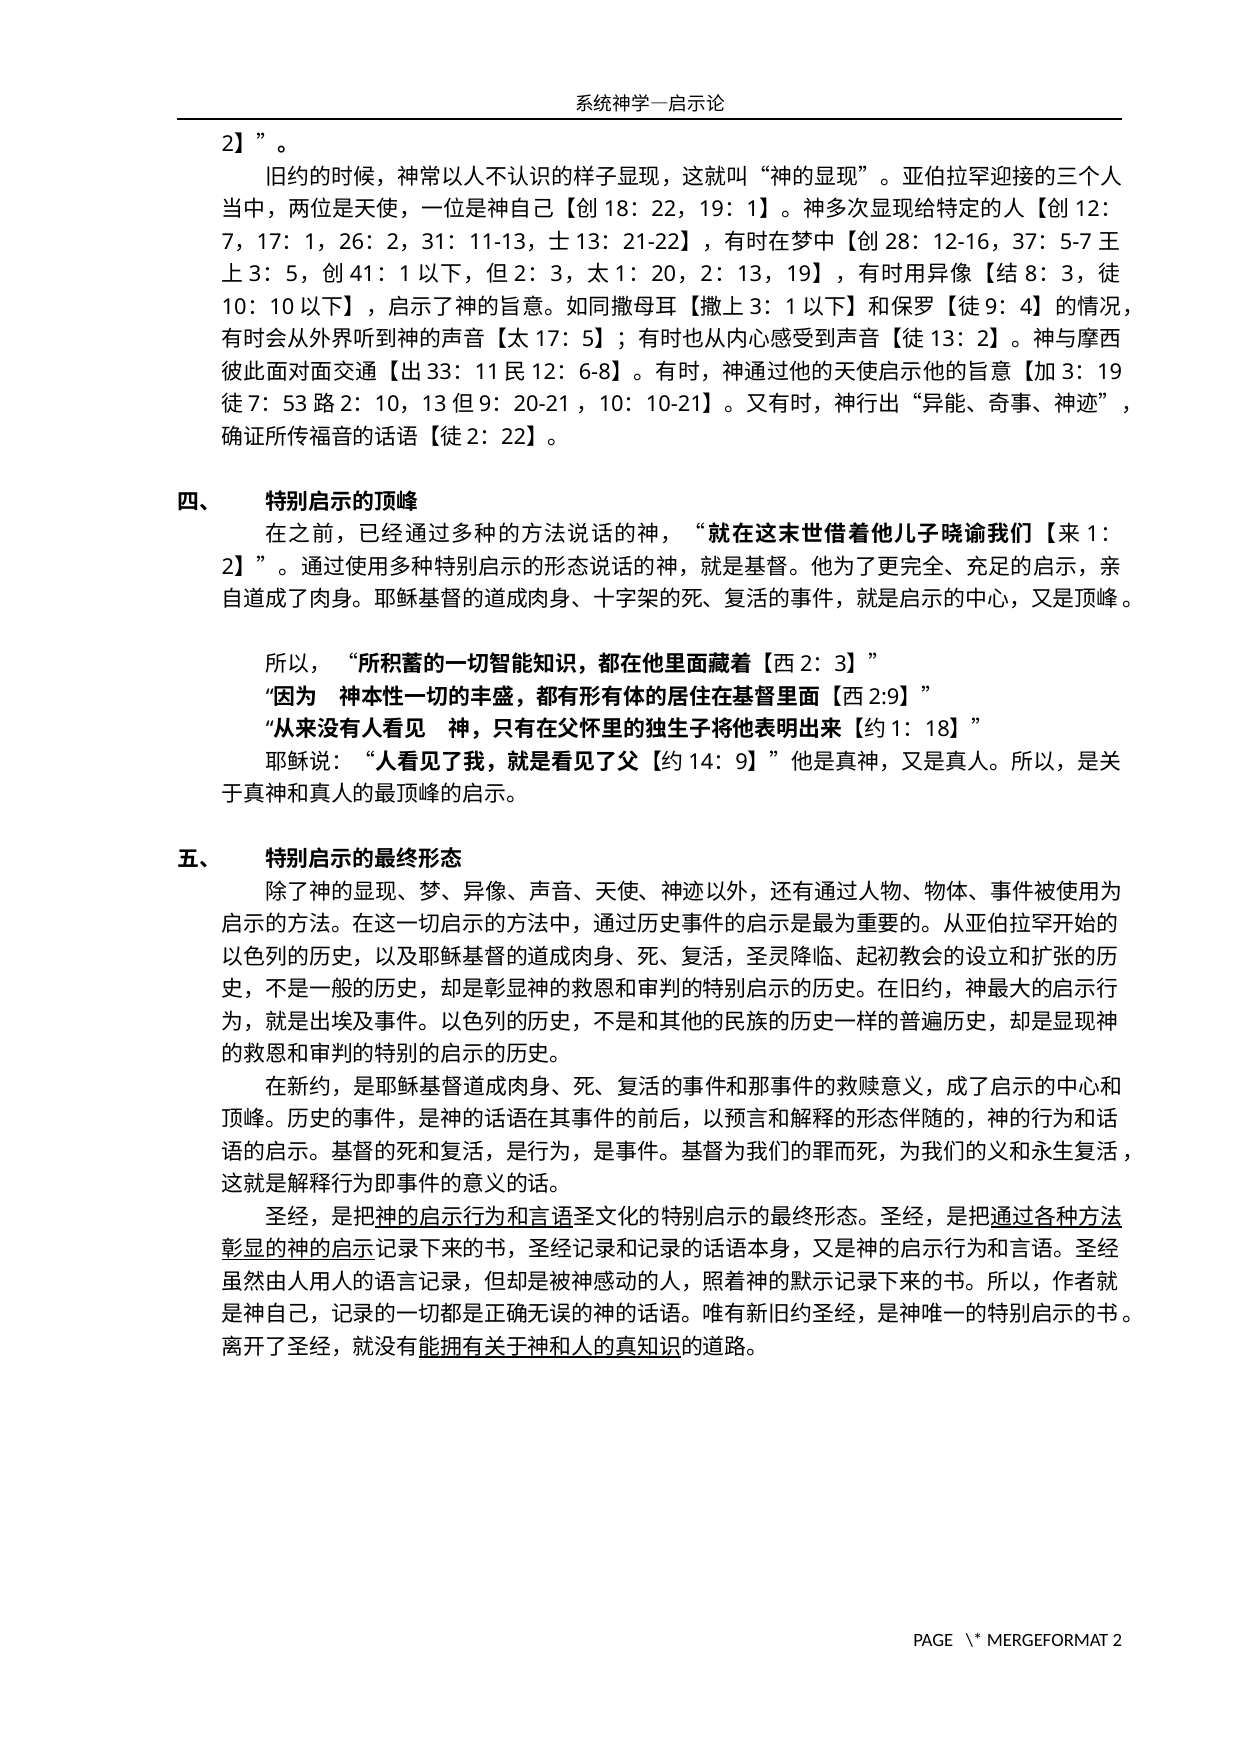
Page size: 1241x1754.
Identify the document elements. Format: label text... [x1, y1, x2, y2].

text “因为 神本性一切的丰盛，都有形有体的居住在基督里面【西2:9】” [221, 678, 1122, 711]
text 圣经，是把神的启示行为和言语圣文化的特别启示的最终形态。圣经，是把通过各种方法彰显的神的启示记录下来的书，圣经记录和记录的话语本身，又是神的启示行为和言语。圣经虽然由人用人的语言记录，但却是被神感动的人，照着神的默示记录下来的书。所以，作者就是神自己，记录的一切都是正确无误的神的话语。唯有新旧约圣经，是神唯一的特别启示的书。离开了圣经，就没有能拥有关于神和人的真知识的道路。 [221, 1198, 1122, 1361]
text 在新约，是耶稣基督道成肉身、死、复活的事件和那事件的救赎意义，成了启示的中心和顶峰。历史的事件，是神的话语在其事件的前后，以预言和解释的形态伴随的，神的行为和话语的启示。基督的死和复活，是行为，是事件。基督为我们的罪而死，为我们的义和永生复活，这就是解释行为即事件的意义的话。 [221, 1068, 1122, 1198]
list 特别启示的最终形态 [177, 841, 1122, 873]
text 所以， “所积蓄的一切智能知识，都在他里面藏着【西2：3】” [221, 646, 1122, 678]
text 耶稣说：“人看见了我，就是看见了父【约14：9】”他是真神，又是真人。所以，是关于真神和真人的最顶峰的启示。 [221, 743, 1122, 808]
text 在之前，已经通过多种的方法说话的神，“就在这末世借着他儿子晓谕我们【来1：2】”。通过使用多种特别启示的形态说话的神，就是基督。他为了更完全、充足的启示，亲自道成了肉身。耶稣基督的道成肉身、十字架的死、复活的事件，就是启示的中心，又是顶峰。 [221, 516, 1122, 646]
list 特别启示的顶峰 [177, 483, 1122, 516]
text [221, 126, 1122, 158]
text 旧约的时候，神常以人不认识的样子显现，这就叫“神的显现”。亚伯拉罕迎接的三个人当中，两位是天使，一位是神自己【创18：22，19：1】。神多次显现给特定的人【创12：7，17：1，26：2，31：11-13，士13：21-22】，有时在梦中【创28：12-16，37：5-7 王上3：5，创41：1以下，但2：3，太1：20，2：13，19】，有时用异像【结8：3，徒10：10以下】，启示了神的旨意。如同撒母耳【撒上3：1以下】和保罗【徒9：4】的情况，有时会从外界听到神的声音【太17：5】；有时也从内心感受到声音【徒13：2】。神与摩西彼此面对面交通【出33：11民12：6-8】。有时，神通过他的天使启示他的旨意【加3：19 徒7：53 路2：10，13 但9：20-21 ，10：10-21】。又有时，神行出“异能、奇事、神迹”，确证所传福音的话语【徒2：22】。 [221, 158, 1122, 451]
text “从来没有人看见 神，只有在父怀里的独生子将他表明出来【约1：18】” [221, 711, 1122, 743]
text 除了神的显现、梦、异像、声音、天使、神迹以外，还有通过人物、物体、事件被使用为启示的方法。在这一切启示的方法中，通过历史事件的启示是最为重要的。从亚伯拉罕开始的以色列的历史，以及耶稣基督的道成肉身、死、复活，圣灵降临、起初教会的设立和扩张的历史，不是一般的历史，却是彰显神的救恩和审判的特别启示的历史。在旧约，神最大的启示行为，就是出埃及事件。以色列的历史，不是和其他的民族的历史一样的普遍历史，却是显现神的救恩和审判的特别的启示的历史。 [221, 873, 1122, 1068]
